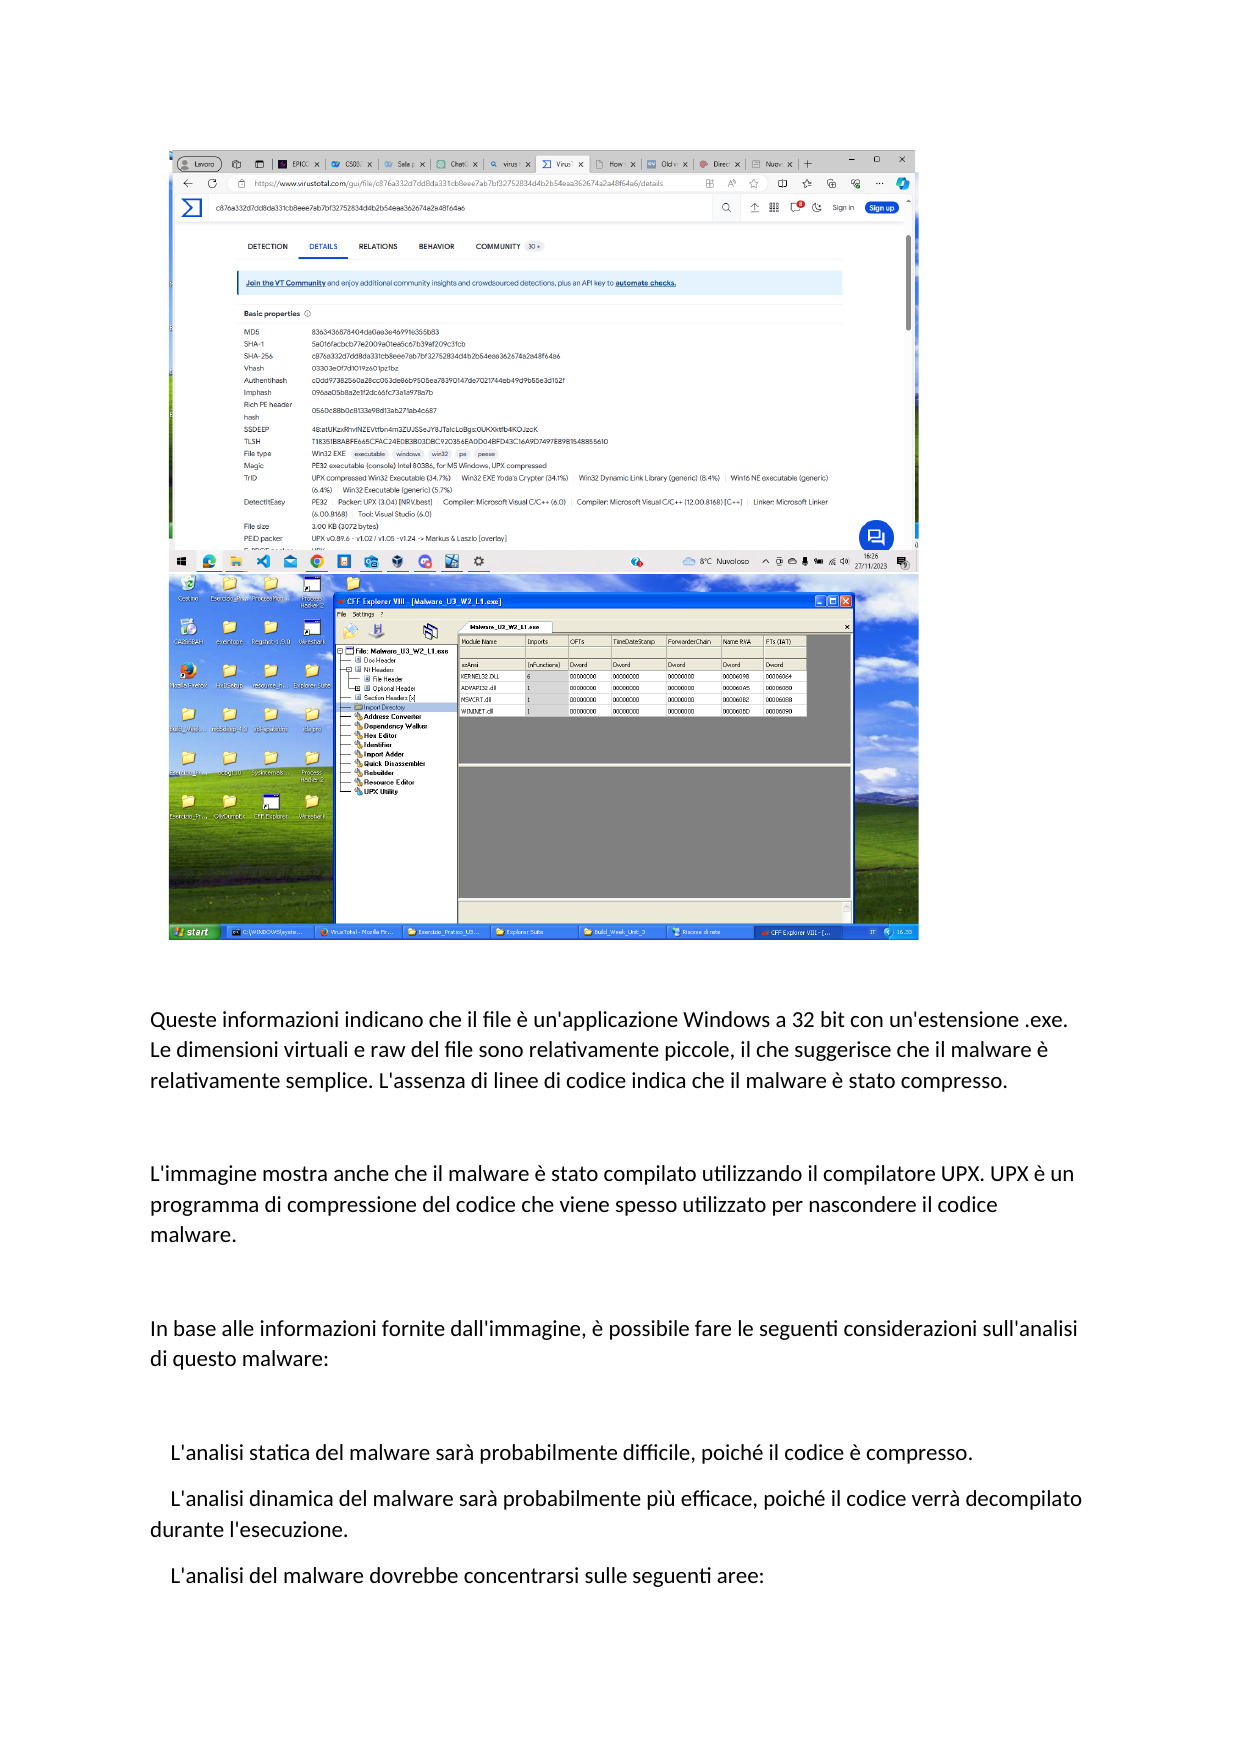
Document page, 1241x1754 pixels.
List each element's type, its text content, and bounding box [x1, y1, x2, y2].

text L'analisi dinamica del malware sarà probabilmente più efficace, poiché il codice verrà decompilato durante l'esecuzione. [150, 1484, 1090, 1543]
text In base alle informazioni fornite dall'immagine, è possibile fare le seguenti considerazioni sull'analisi di questo malware: [150, 1314, 1090, 1372]
text L'immagine mostra anche che il malware è stato compilato utilizzando il compilatore UPX. UPX è un programma di compressione del codice che viene spesso utilizzato per nascondere il codice malware. [150, 1159, 1090, 1248]
text Queste informazioni indicano che il file è un'applicazione Windows a 32 bit con un'estensione .exe. Le dimensioni virtuali e raw del file sono relativamente piccole, il che suggerisce che il malware è relativamente semplice. L'assenza di linee di codice indica che il malware è stato compresso. [150, 1005, 1090, 1094]
text L'analisi statica del malware sarà probabilmente difficile, poiché il codice è compresso. [150, 1438, 1090, 1466]
text L'analisi del malware dovrebbe concentrarsi sulle seguenti aree: [150, 1562, 1090, 1590]
